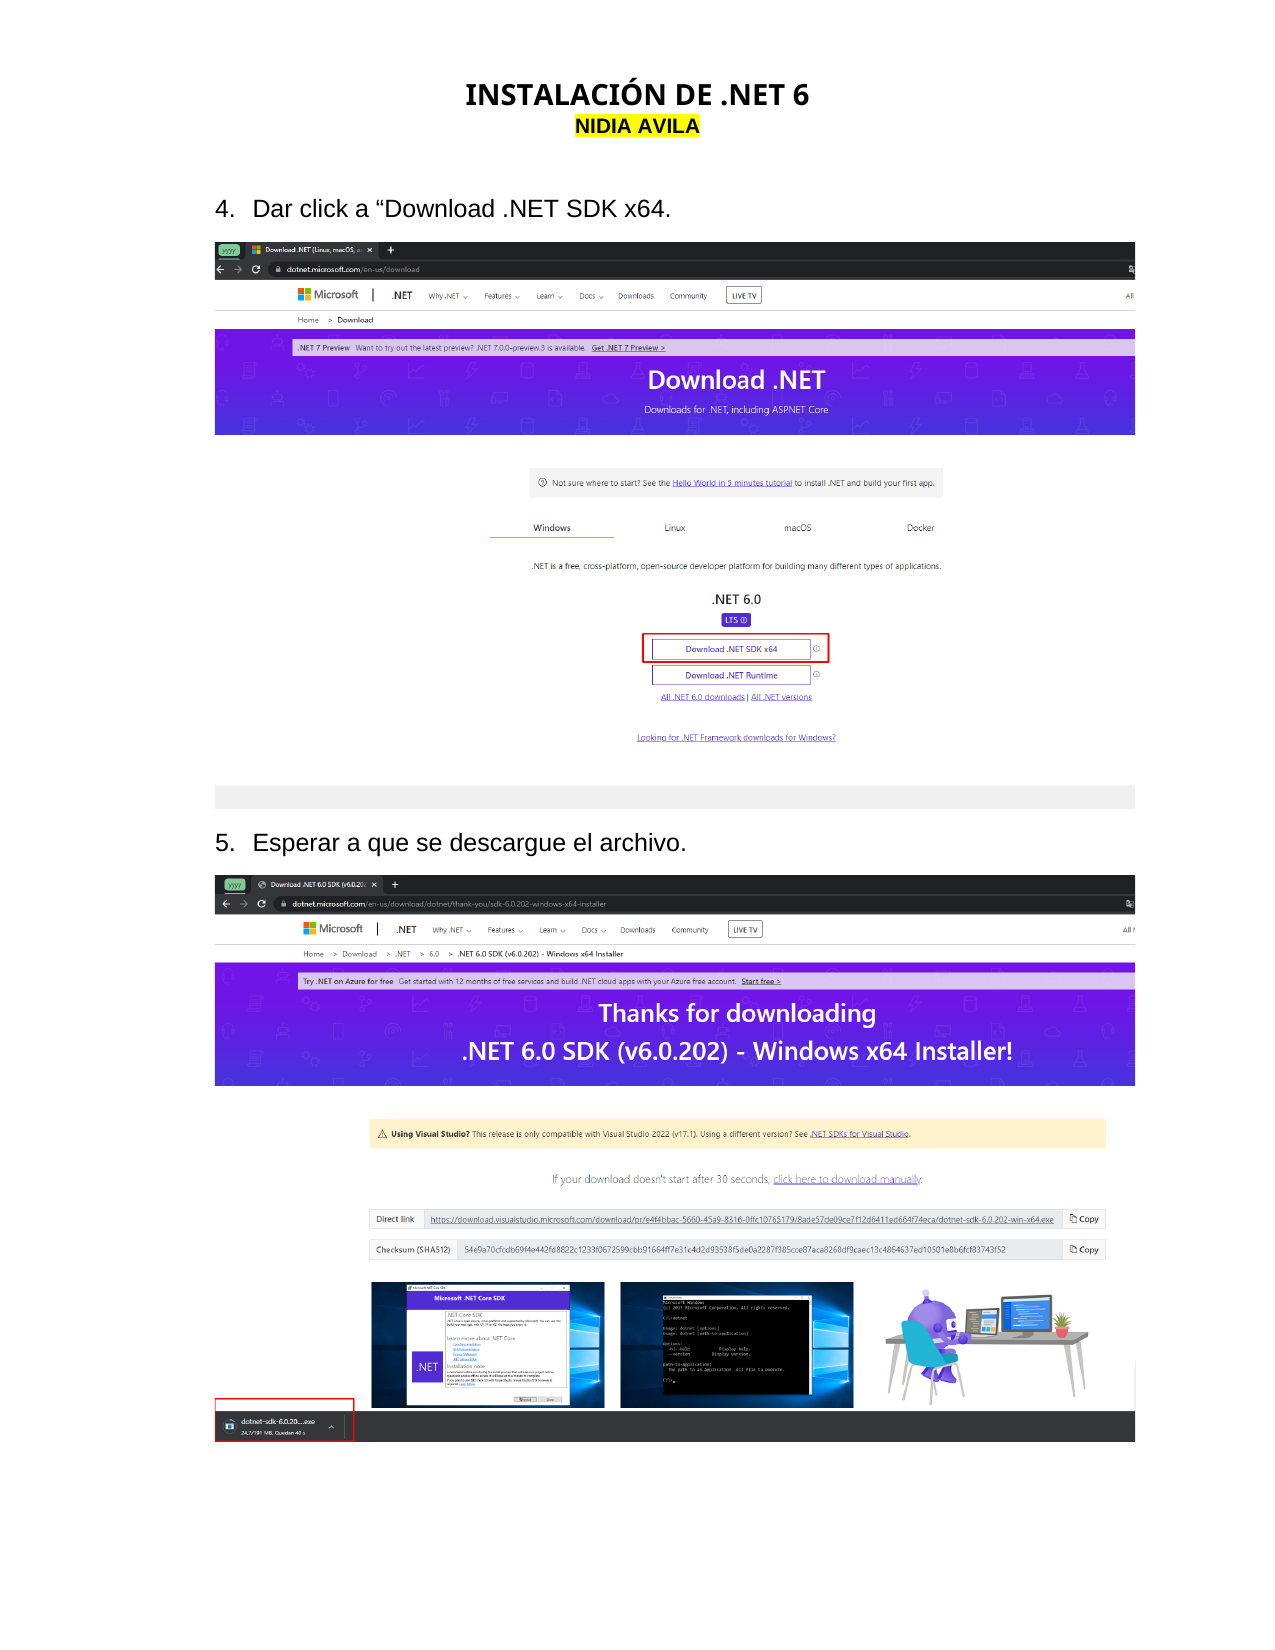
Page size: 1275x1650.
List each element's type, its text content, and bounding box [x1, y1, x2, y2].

picture [214, 875, 1136, 1442]
list Dar click a “Download .NET SDK x64. [215, 194, 1098, 223]
picture [214, 242, 1136, 809]
list Esperar a que se descargue el archivo. [215, 827, 1098, 856]
